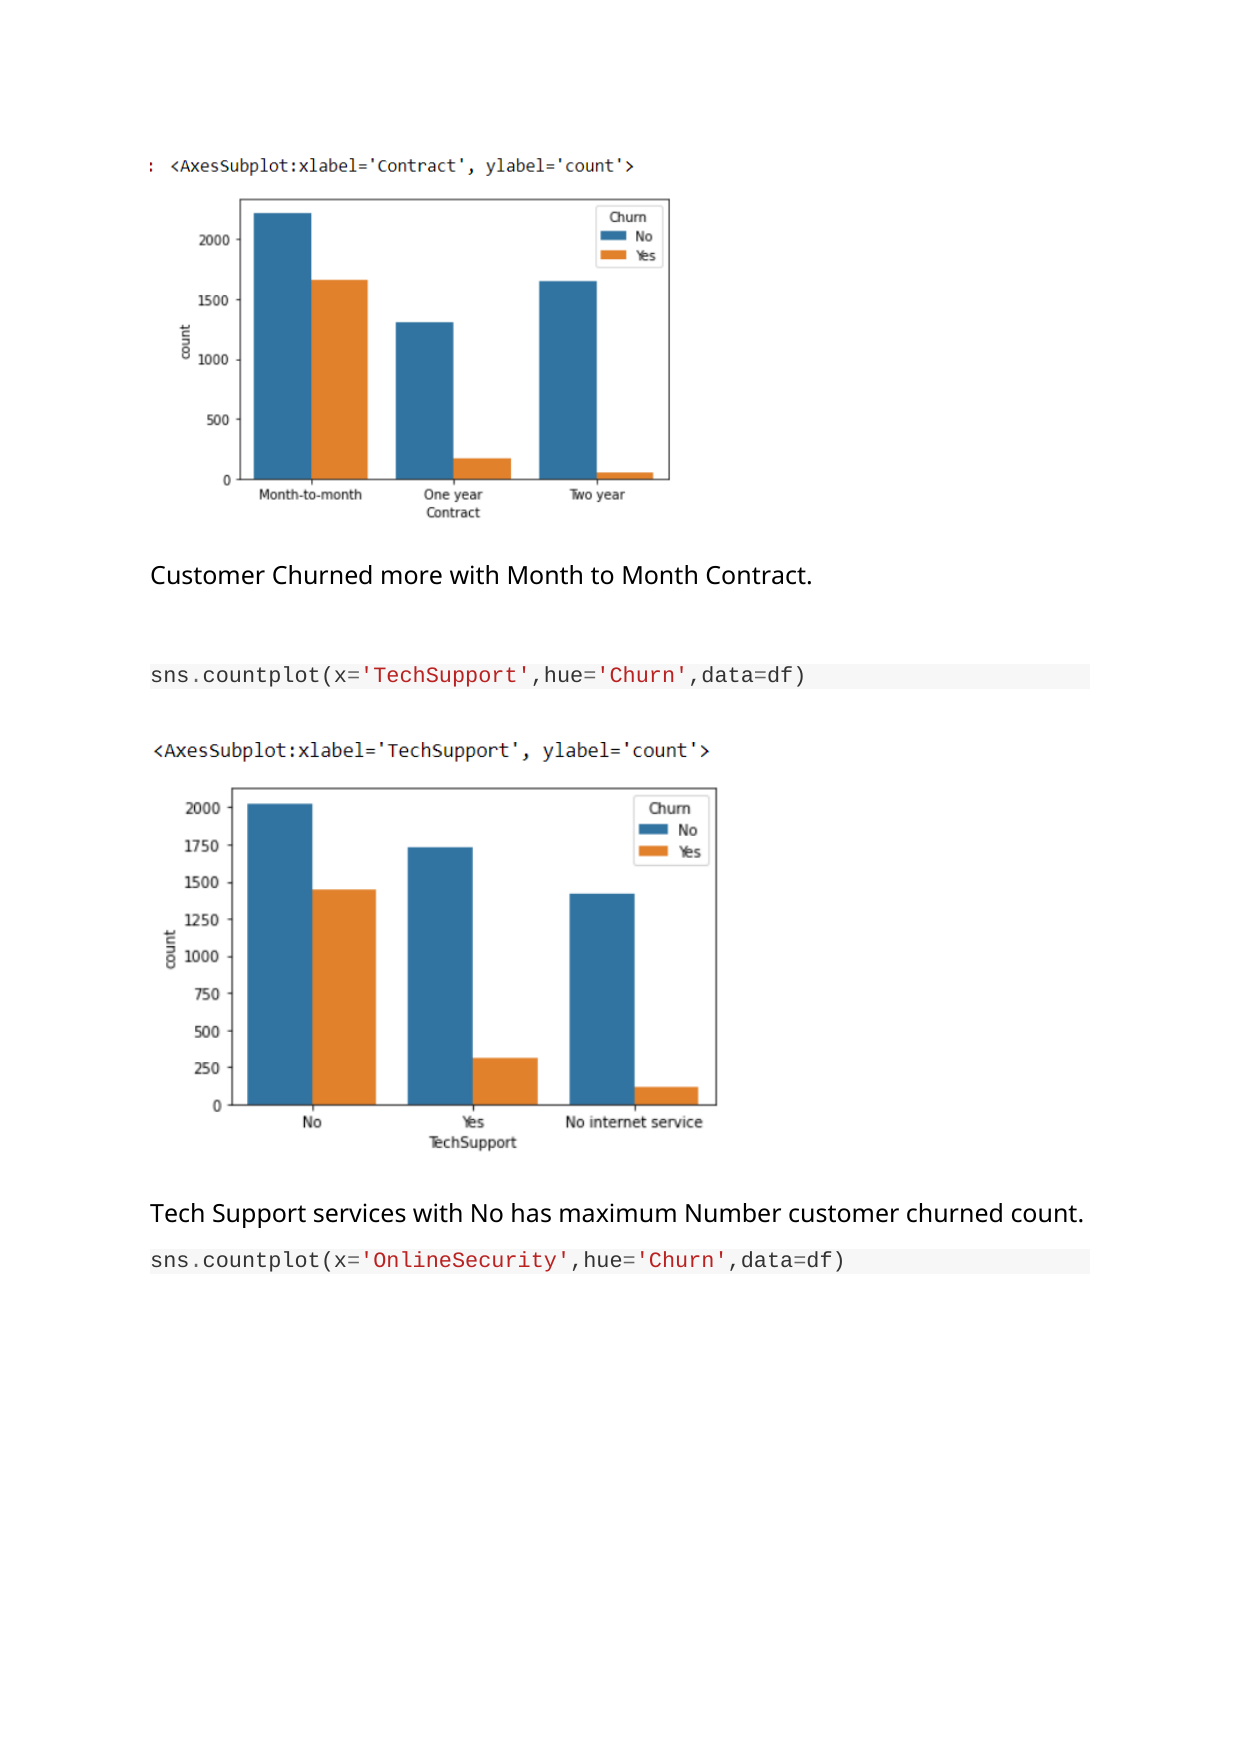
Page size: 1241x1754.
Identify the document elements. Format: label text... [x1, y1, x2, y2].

picture [150, 742, 847, 1177]
text sns.countplot(x='OnlineSecurity',hue='Churn',data=df) [150, 1249, 1090, 1274]
text sns.countplot(x='TechSupport',hue='Churn',data=df) [150, 664, 1090, 689]
text Customer Churned more with Month to Month Contract. [150, 557, 1090, 592]
picture [150, 150, 828, 539]
